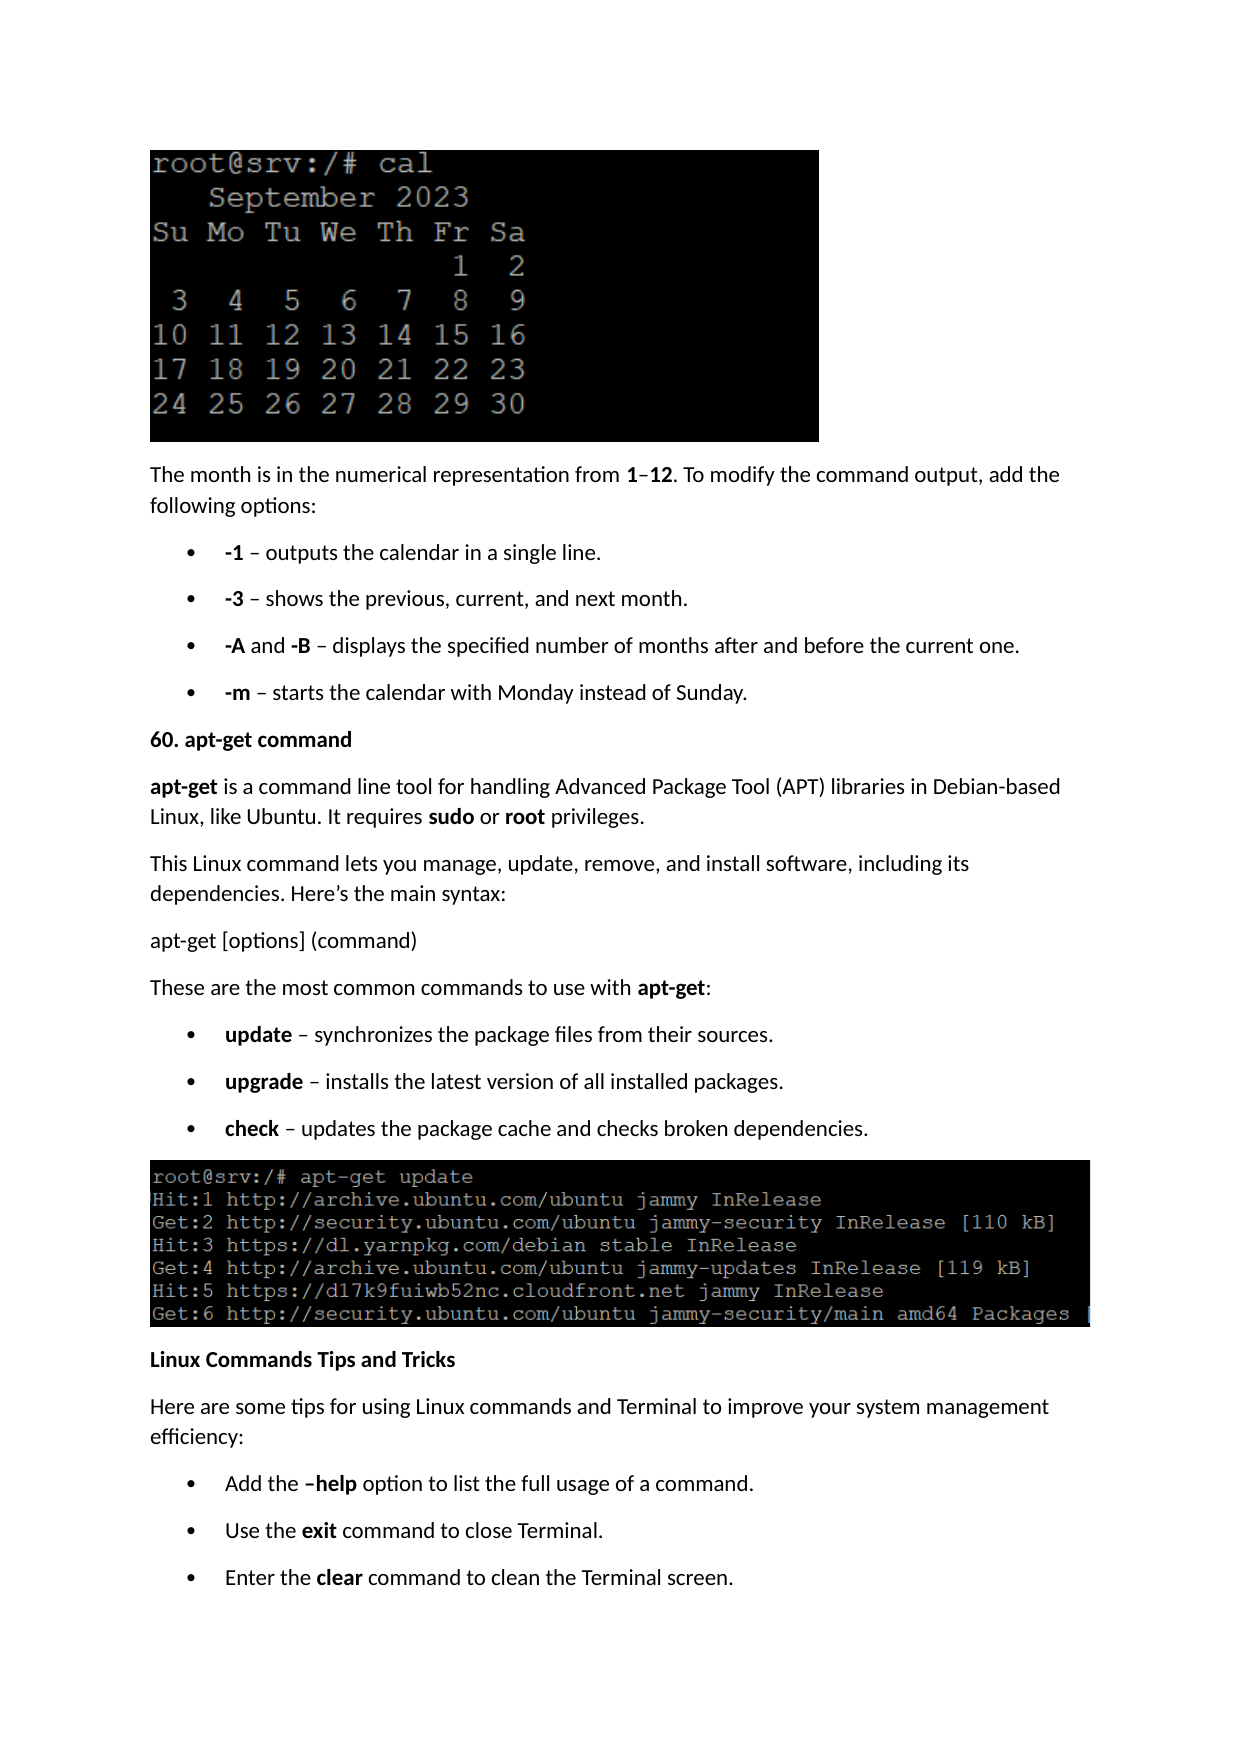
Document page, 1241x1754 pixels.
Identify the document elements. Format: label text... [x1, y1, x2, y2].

list Add the –help option to list the full usage of a command. [187, 1469, 1090, 1497]
text apt-get is a command line tool for handling Advanced Package Tool (APT) libraries in Debian-based Linux, like Ubuntu. It requires sudo or root privileges. [150, 772, 1090, 830]
text Linux Commands Tips and Tricks [150, 1345, 1090, 1373]
picture [150, 150, 819, 442]
list Enter the clear command to clean the Terminal screen. [187, 1563, 1090, 1591]
text These are the most common commands to use with apt-get: [150, 973, 1090, 1001]
text This Linux command lets you manage, update, remove, and install software, including its dependencies. Here’s the main syntax: [150, 849, 1090, 907]
picture [150, 1160, 1091, 1327]
list -3 – shows the previous, current, and next month. [187, 584, 1090, 612]
text apt-get [options] (command) [150, 926, 1090, 954]
text The month is in the numerical representation from 1–12. To modify the command output, add the following options: [150, 461, 1090, 519]
text 60. apt-get command [150, 725, 1090, 753]
list Use the exit command to close Terminal. [187, 1516, 1090, 1544]
list update – synchronizes the package files from their sources. [187, 1020, 1090, 1048]
list -A and -B – displays the specified number of months after and before the current one. [187, 631, 1090, 659]
text Here are some tips for using Linux commands and Terminal to improve your system management efficiency: [150, 1392, 1090, 1451]
list check – updates the package cache and checks broken dependencies. [187, 1114, 1090, 1142]
list upgrade – installs the latest version of all installed packages. [187, 1067, 1090, 1095]
list -m – starts the calendar with Monday instead of Sunday. [187, 678, 1090, 706]
list -1 – outputs the calendar in a single line. [187, 538, 1090, 566]
